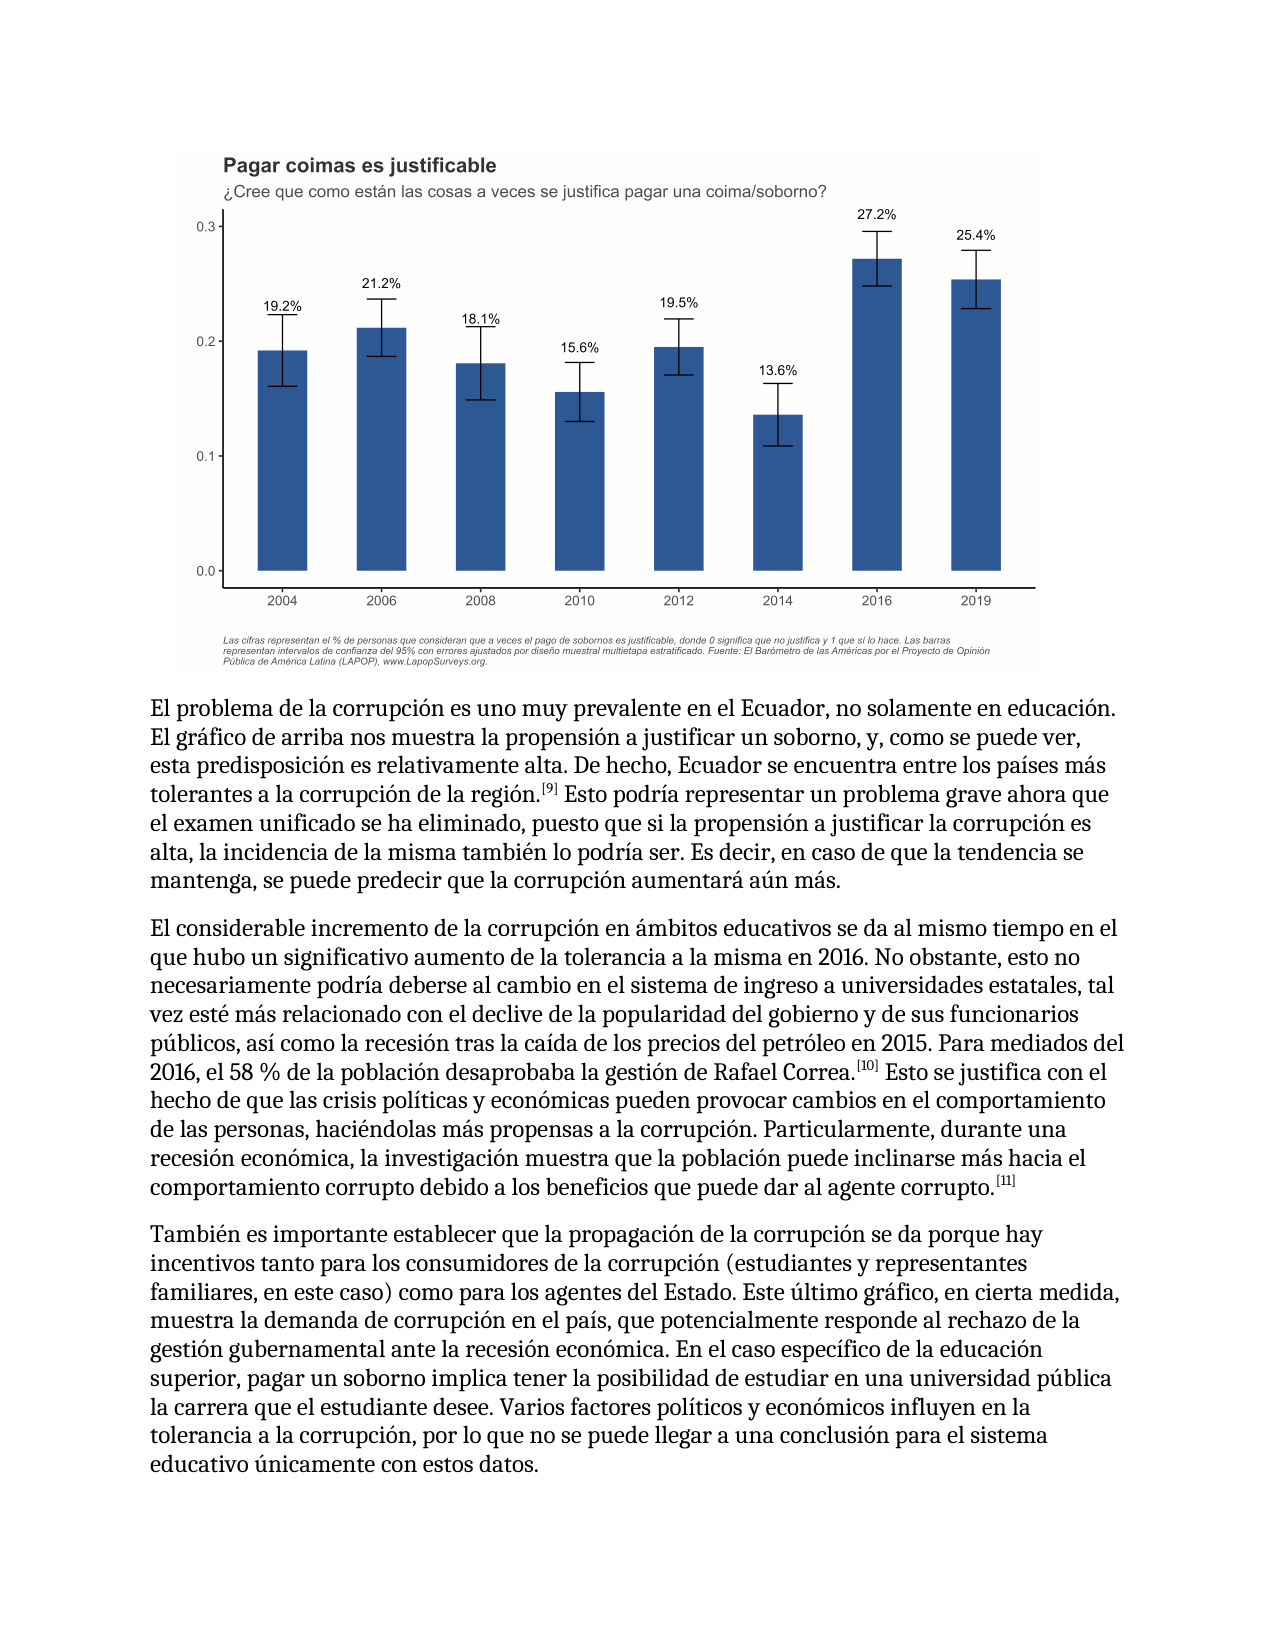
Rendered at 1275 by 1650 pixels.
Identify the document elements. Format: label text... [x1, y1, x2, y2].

text El problema de la corrupción es uno muy prevalente en el Ecuador, no solamente en educación. El gráfico de arriba nos muestra la propensión a justificar un soborno, y, como se puede ver, esta predisposición es relativamente alta. De hecho, Ecuador se encuentra entre los países más tolerantes a la corrupción de la región.[9] Esto podría representar un problema grave ahora que el examen unificado se ha eliminado, puesto que si la propensión a justificar la corrupción es alta, la incidencia de la misma también lo podría ser. Es decir, en caso de que la tendencia se mantenga, se puede predecir que la corrupción aumentará aún más. [150, 694, 1125, 895]
text También es importante establecer que la propagación de la corrupción se da porque hay incentivos tanto para los consumidores de la corrupción (estudiantes y representantes familiares, en este caso) como para los agentes del Estado. Este último gráfico, en cierta medida, muestra la demanda de corrupción en el país, que potencialmente responde al rechazo de la gestión gubernamental ante la recesión económica. En el caso específico de la educación superior, pagar un soborno implica tener la posibilidad de estudiar en una universidad pública la carrera que el estudiante desee. Varios factores políticos y económicos influyen en la tolerancia a la corrupción, por lo que no se puede llegar a una conclusión para el sistema educativo únicamente con estos datos. [150, 1220, 1125, 1479]
text El considerable incremento de la corrupción en ámbitos educativos se da al mismo tiempo en el que hubo un significativo aumento de la tolerancia a la misma en 2016. No obstante, esto no necesariamente podría deberse al cambio en el sistema de ingreso a universidades estatales, tal vez esté más relacionado con el declive de la popularidad del gobierno y de sus funcionarios públicos, así como la recesión tras la caída de los precios del petróleo en 2015. Para mediados del 2016, el 58 % de la población desaprobaba la gestión de Rafael Correa.[10] Esto se justifica con el hecho de que las crisis políticas y económicas pueden provocar cambios en el comportamiento de las personas, haciéndolas más propensas a la corrupción. Particularmente, durante una recesión económica, la investigación muestra que la población puede inclinarse más hacia el comportamiento corrupto debido a los beneficios que puede dar al agente corrupto.[11] [150, 914, 1125, 1201]
